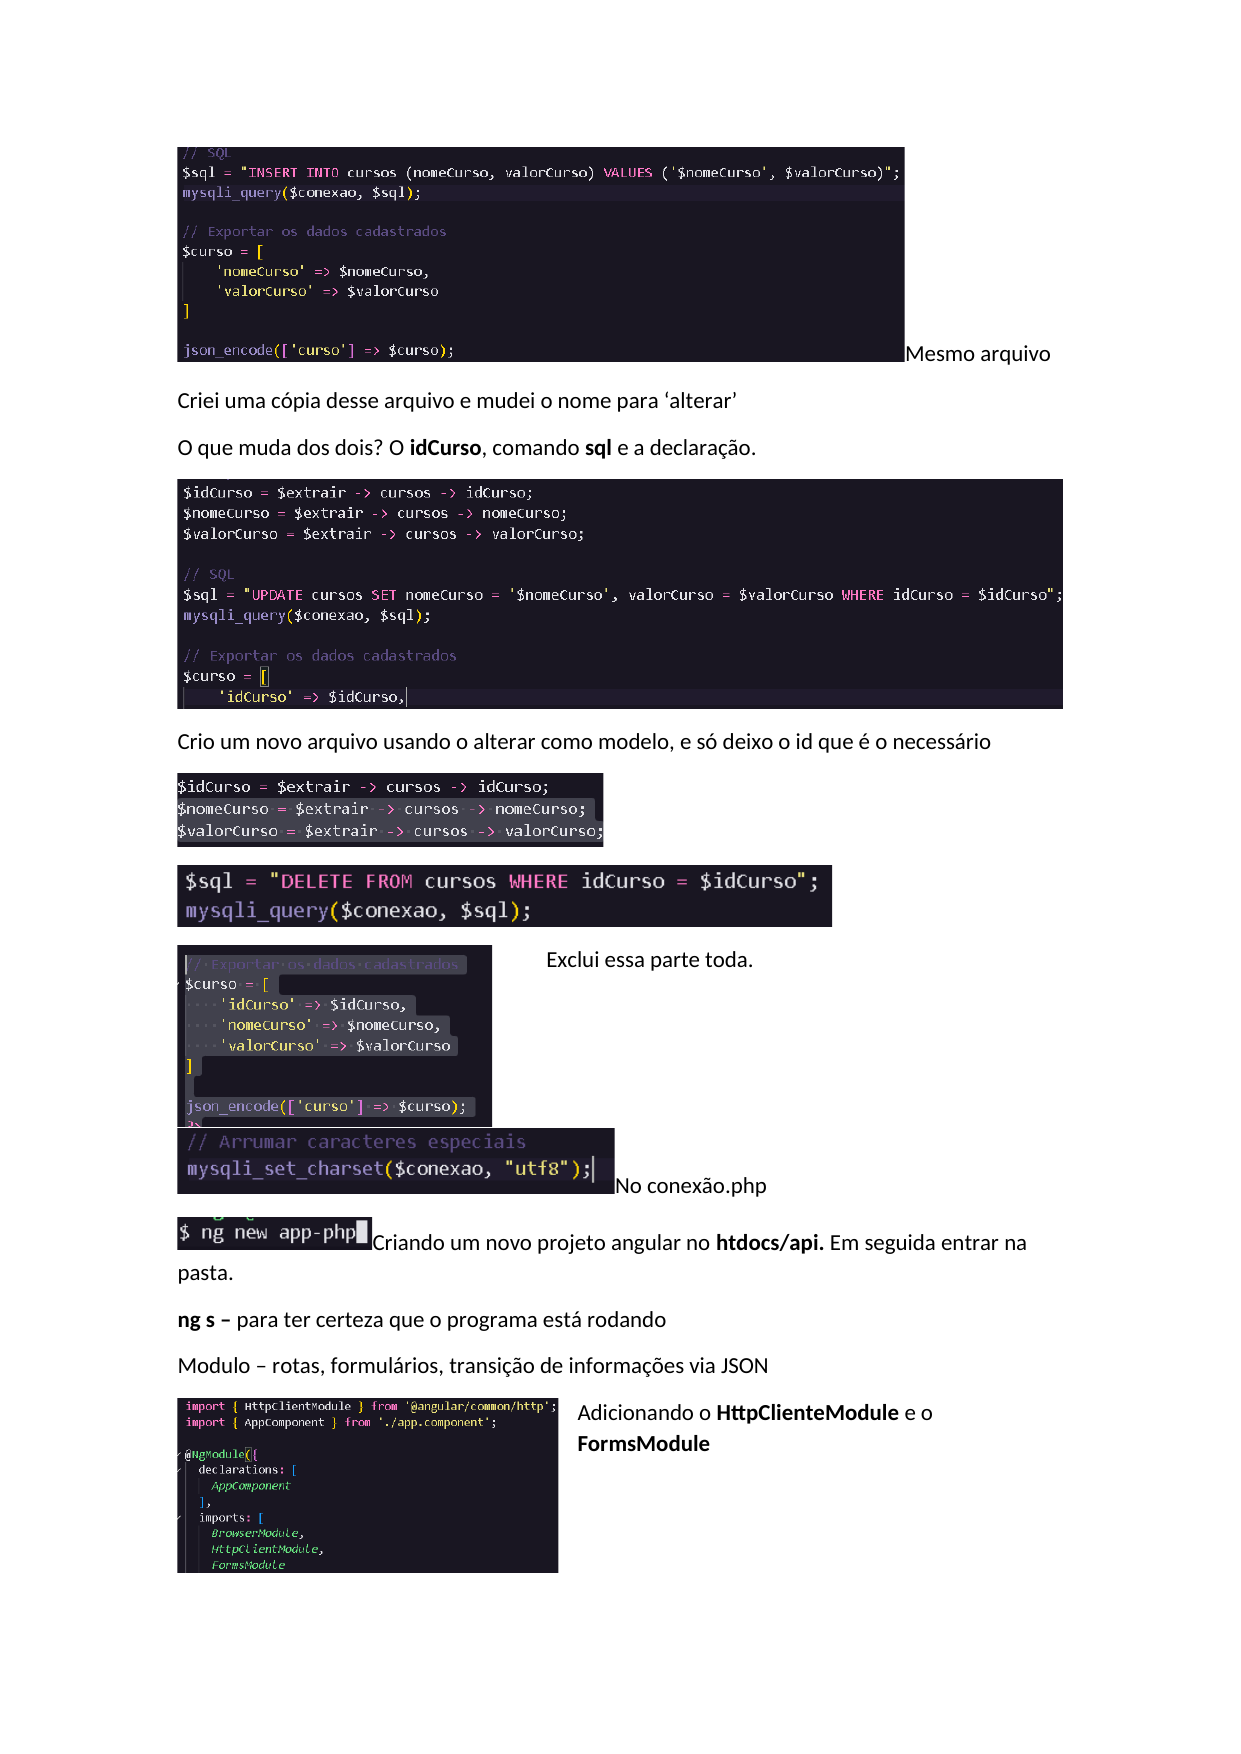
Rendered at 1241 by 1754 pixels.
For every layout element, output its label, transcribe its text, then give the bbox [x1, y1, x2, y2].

picture [177, 773, 604, 847]
picture [177, 945, 493, 1127]
picture [177, 1128, 615, 1194]
picture [177, 1398, 559, 1573]
picture [177, 147, 905, 362]
text Criei uma cópia desse arquivo e mudei o nome para ‘alterar’ [177, 386, 1063, 414]
text O que muda dos dois? O idCurso, comando sql e a declaração. [177, 433, 1063, 461]
picture [177, 865, 833, 927]
text Criando um novo projeto angular no htdocs/api. Em seguida entrar na pasta. [177, 1218, 1063, 1286]
picture [177, 479, 1063, 709]
text Modulo – rotas, formulários, transição de informações via JSON [177, 1352, 1063, 1379]
text ng s – para ter certeza que o programa está rodando [177, 1305, 1063, 1333]
picture [177, 1217, 373, 1250]
text Adicionando o HttpClienteModule e o FormsModule [559, 1398, 1063, 1457]
text Crio um novo arquivo usando o alterar como modelo, e só deixo o id que é o necessário [177, 727, 1063, 755]
